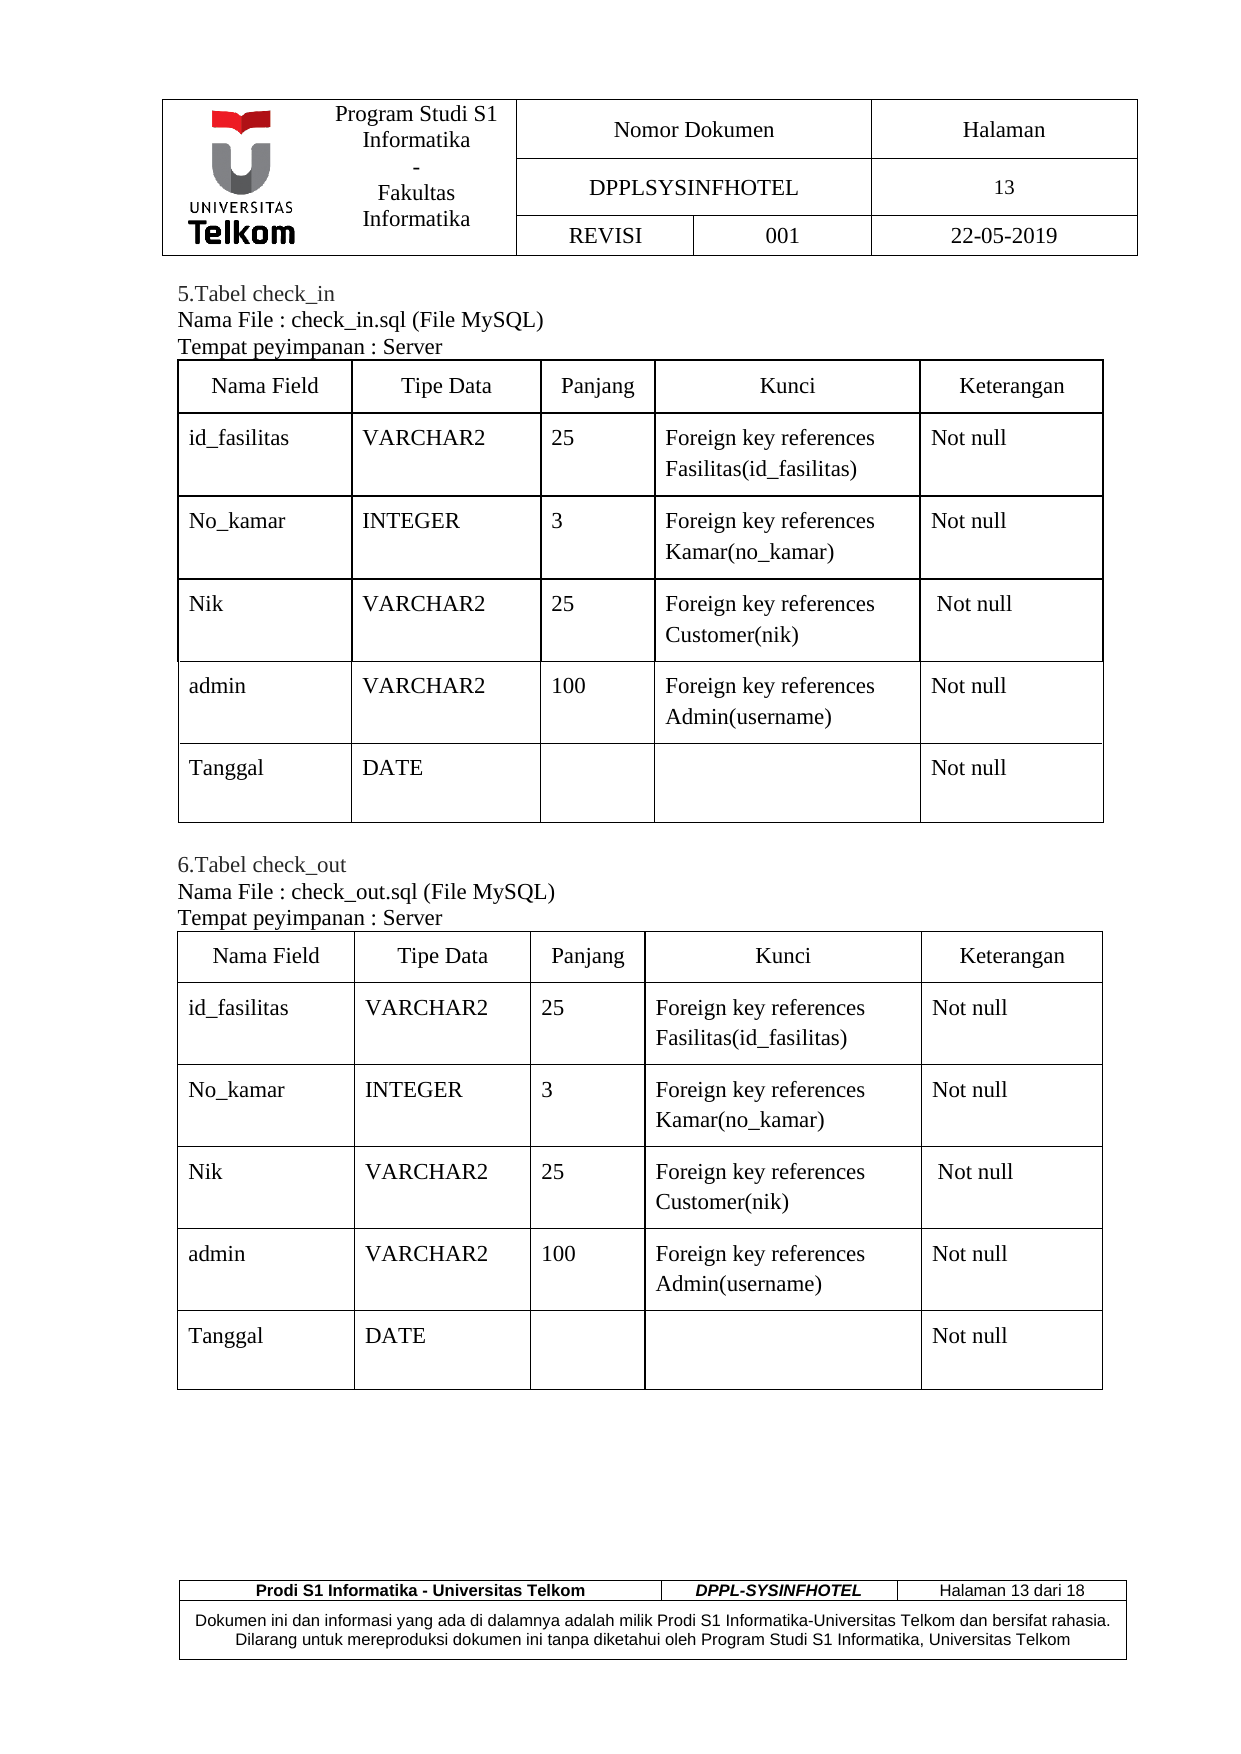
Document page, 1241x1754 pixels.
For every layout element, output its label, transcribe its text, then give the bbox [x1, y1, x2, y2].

table_cell Not null [922, 1065, 1102, 1146]
table_cell Foreign key references Kamar(no_kamar) [646, 1065, 921, 1146]
table_header Kunci [656, 361, 919, 412]
table_header Tipe Data [353, 361, 540, 412]
table_header Panjang [531, 932, 644, 982]
table_cell VARCHAR2 [353, 414, 540, 495]
table_header Tipe Data [355, 932, 530, 982]
table_cell INTEGER [353, 497, 540, 578]
table_cell admin [178, 1229, 354, 1310]
table_cell id_fasilitas [178, 983, 354, 1064]
subtitle 5.Tabel check_in [177, 280, 1122, 306]
table_cell 3 [542, 497, 654, 578]
table_cell Not null [921, 580, 1102, 661]
table_cell Not null [921, 414, 1102, 495]
table_header Panjang [542, 361, 654, 412]
table_cell 100 [541, 662, 654, 743]
table_cell Not null [922, 1311, 1102, 1389]
table_cell Not null [922, 1229, 1102, 1310]
table_cell INTEGER [355, 1065, 530, 1146]
table_cell 25 [542, 414, 654, 495]
table_cell 3 [531, 1065, 644, 1146]
table_cell Nik [178, 1147, 354, 1228]
table_cell Tanggal [178, 1311, 354, 1389]
table_cell Not null [921, 743, 1103, 822]
table_cell Not null [922, 983, 1102, 1064]
table_cell admin [179, 662, 351, 743]
text Tempat peyimpanan : Server [177, 333, 1122, 359]
table_cell [655, 744, 920, 822]
table_cell [531, 1311, 644, 1389]
text Nama File : check_in.sql (File MySQL) [177, 306, 1122, 333]
table_cell 25 [531, 1147, 644, 1228]
table_cell DATE [355, 1311, 530, 1389]
table_cell Foreign key references Fasilitas(id_fasilitas) [656, 414, 919, 495]
table_cell Nik [179, 580, 351, 661]
table_cell No_kamar [179, 497, 351, 578]
table_cell Not null [921, 662, 1103, 743]
table_cell Foreign key references Admin(username) [655, 662, 920, 743]
table_cell Foreign key references Customer(nik) [656, 580, 919, 661]
table_cell Tanggal [179, 744, 351, 822]
table_cell [646, 1311, 921, 1389]
text Tempat peyimpanan : Server [177, 904, 1122, 931]
picture [173, 100, 309, 255]
table_cell Not null [922, 1147, 1102, 1228]
table_cell id_fasilitas [179, 414, 351, 495]
table_cell Foreign key references Admin(username) [646, 1229, 921, 1310]
table_cell Foreign key references Kamar(no_kamar) [656, 497, 919, 578]
table_header Nama Field [178, 932, 354, 982]
table_header Kunci [646, 932, 921, 982]
table_cell Foreign key references Customer(nik) [646, 1147, 921, 1228]
table_cell Foreign key references Fasilitas(id_fasilitas) [646, 983, 921, 1064]
text Nama File : check_out.sql (File MySQL) [177, 878, 1122, 904]
subtitle 6.Tabel check_out [177, 851, 1122, 878]
table_header Keterangan [921, 361, 1102, 412]
table_cell VARCHAR2 [355, 1147, 530, 1228]
table_cell VARCHAR2 [352, 662, 540, 743]
table_cell [541, 744, 654, 822]
table_cell VARCHAR2 [355, 983, 530, 1064]
table_cell DATE [352, 744, 540, 822]
table_cell 25 [531, 983, 644, 1064]
table_cell 25 [542, 580, 654, 661]
table_cell No_kamar [178, 1065, 354, 1146]
table_header Keterangan [922, 932, 1102, 982]
table_cell Not null [921, 497, 1102, 578]
table_cell VARCHAR2 [353, 580, 540, 661]
table_cell 100 [531, 1229, 644, 1310]
table_header Nama Field [179, 361, 351, 412]
table_cell VARCHAR2 [355, 1229, 530, 1310]
